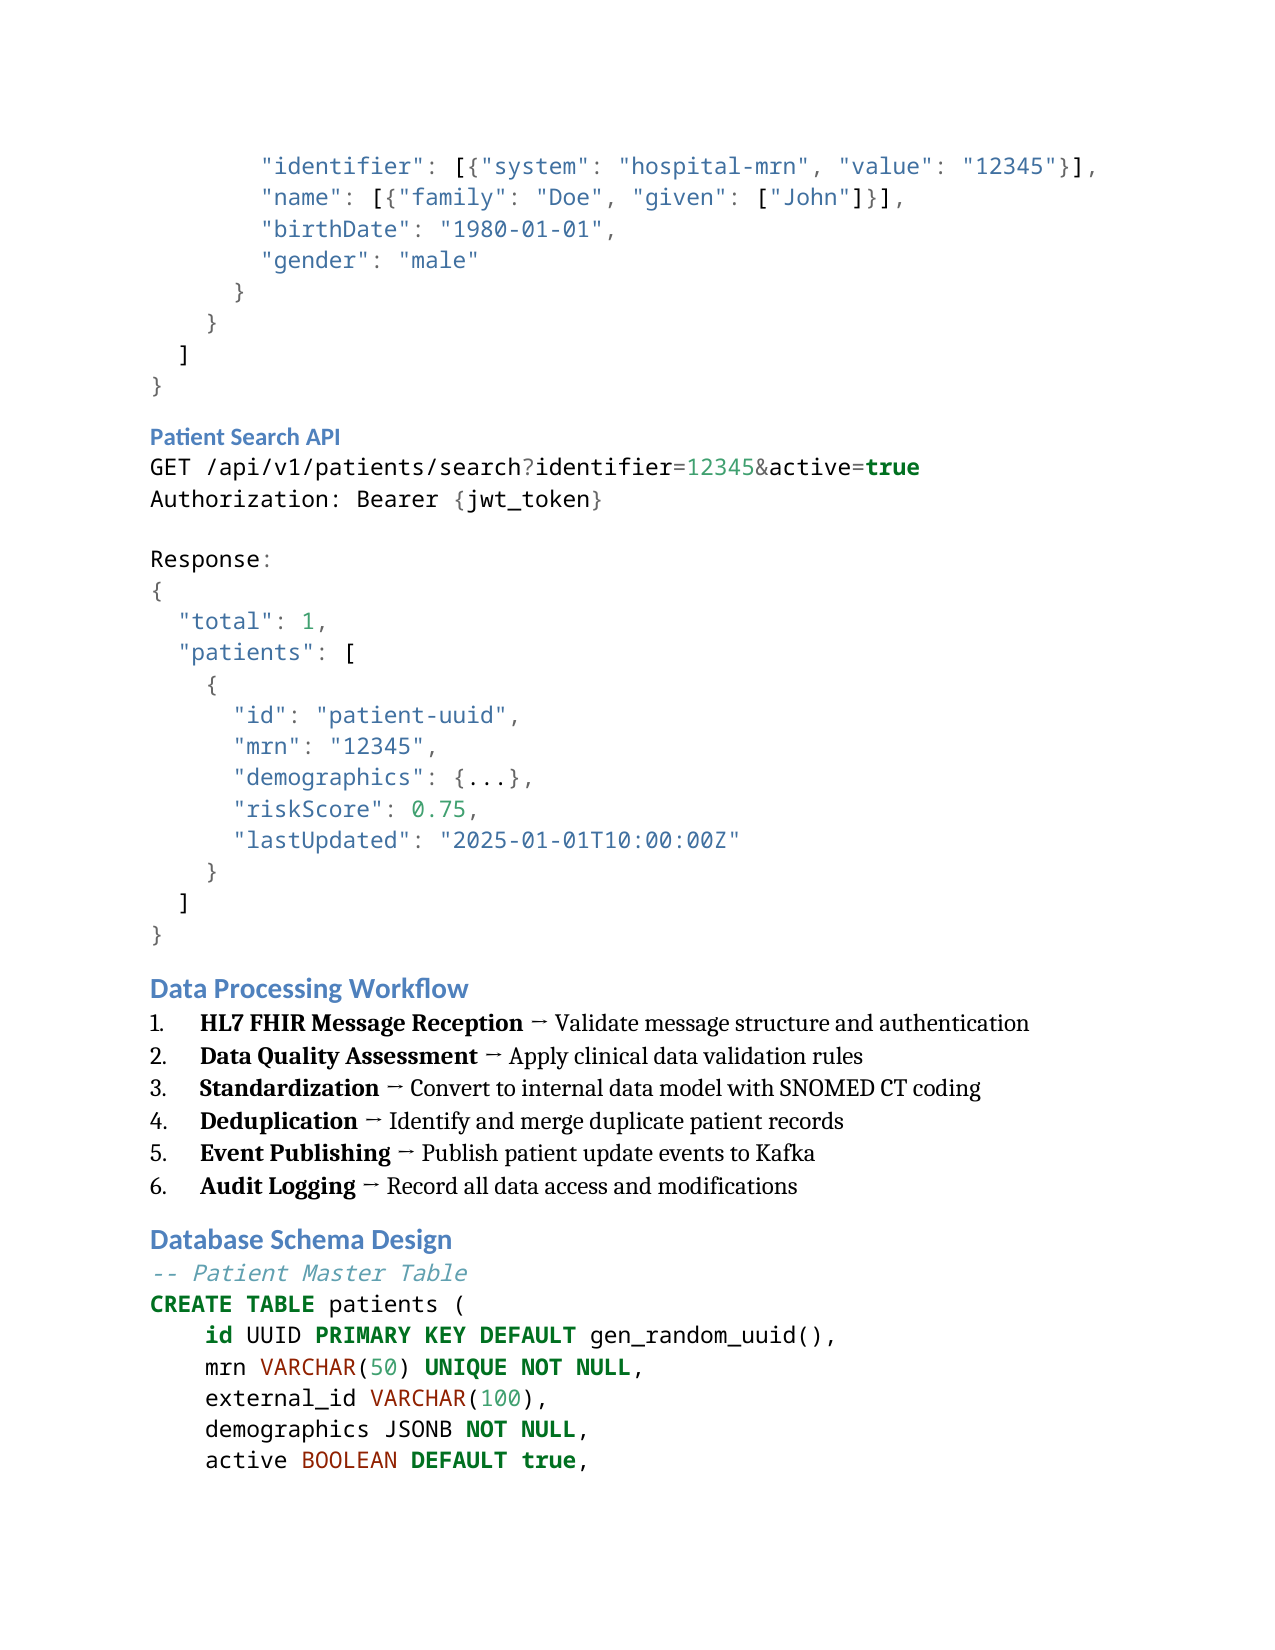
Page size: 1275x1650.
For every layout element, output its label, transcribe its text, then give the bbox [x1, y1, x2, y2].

subtitle Database Schema Design [150, 1221, 1125, 1257]
subtitle Data Processing Workflow [150, 970, 1125, 1005]
text GET /api/v1/patients/search?identifier=12345&active=true Authorization: Bearer {jwt_token} Response: { "total": 1, "patients": [ { "id": "patient-uuid", "mrn": "12345", "demographics": {...}, "riskScore": 0.75, "lastUpdated": "2025-01-01T10:00:00Z" } ] } [150, 451, 1125, 949]
list Standardization → Convert to internal data model with SNOMED CT coding [150, 1074, 1125, 1103]
list Event Publishing → Publish patient update events to Kafka [150, 1139, 1125, 1168]
list Deduplication → Identify and merge duplicate patient records [150, 1107, 1125, 1135]
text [150, 150, 1125, 400]
list HL7 FHIR Message Reception → Validate message structure and authentication [150, 1009, 1125, 1038]
list Data Quality Assessment → Apply clinical data validation rules [150, 1042, 1125, 1070]
list Audit Logging → Record all data access and modifications [150, 1172, 1125, 1200]
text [150, 1257, 1125, 1476]
subtitle Patient Search API [150, 421, 1125, 451]
